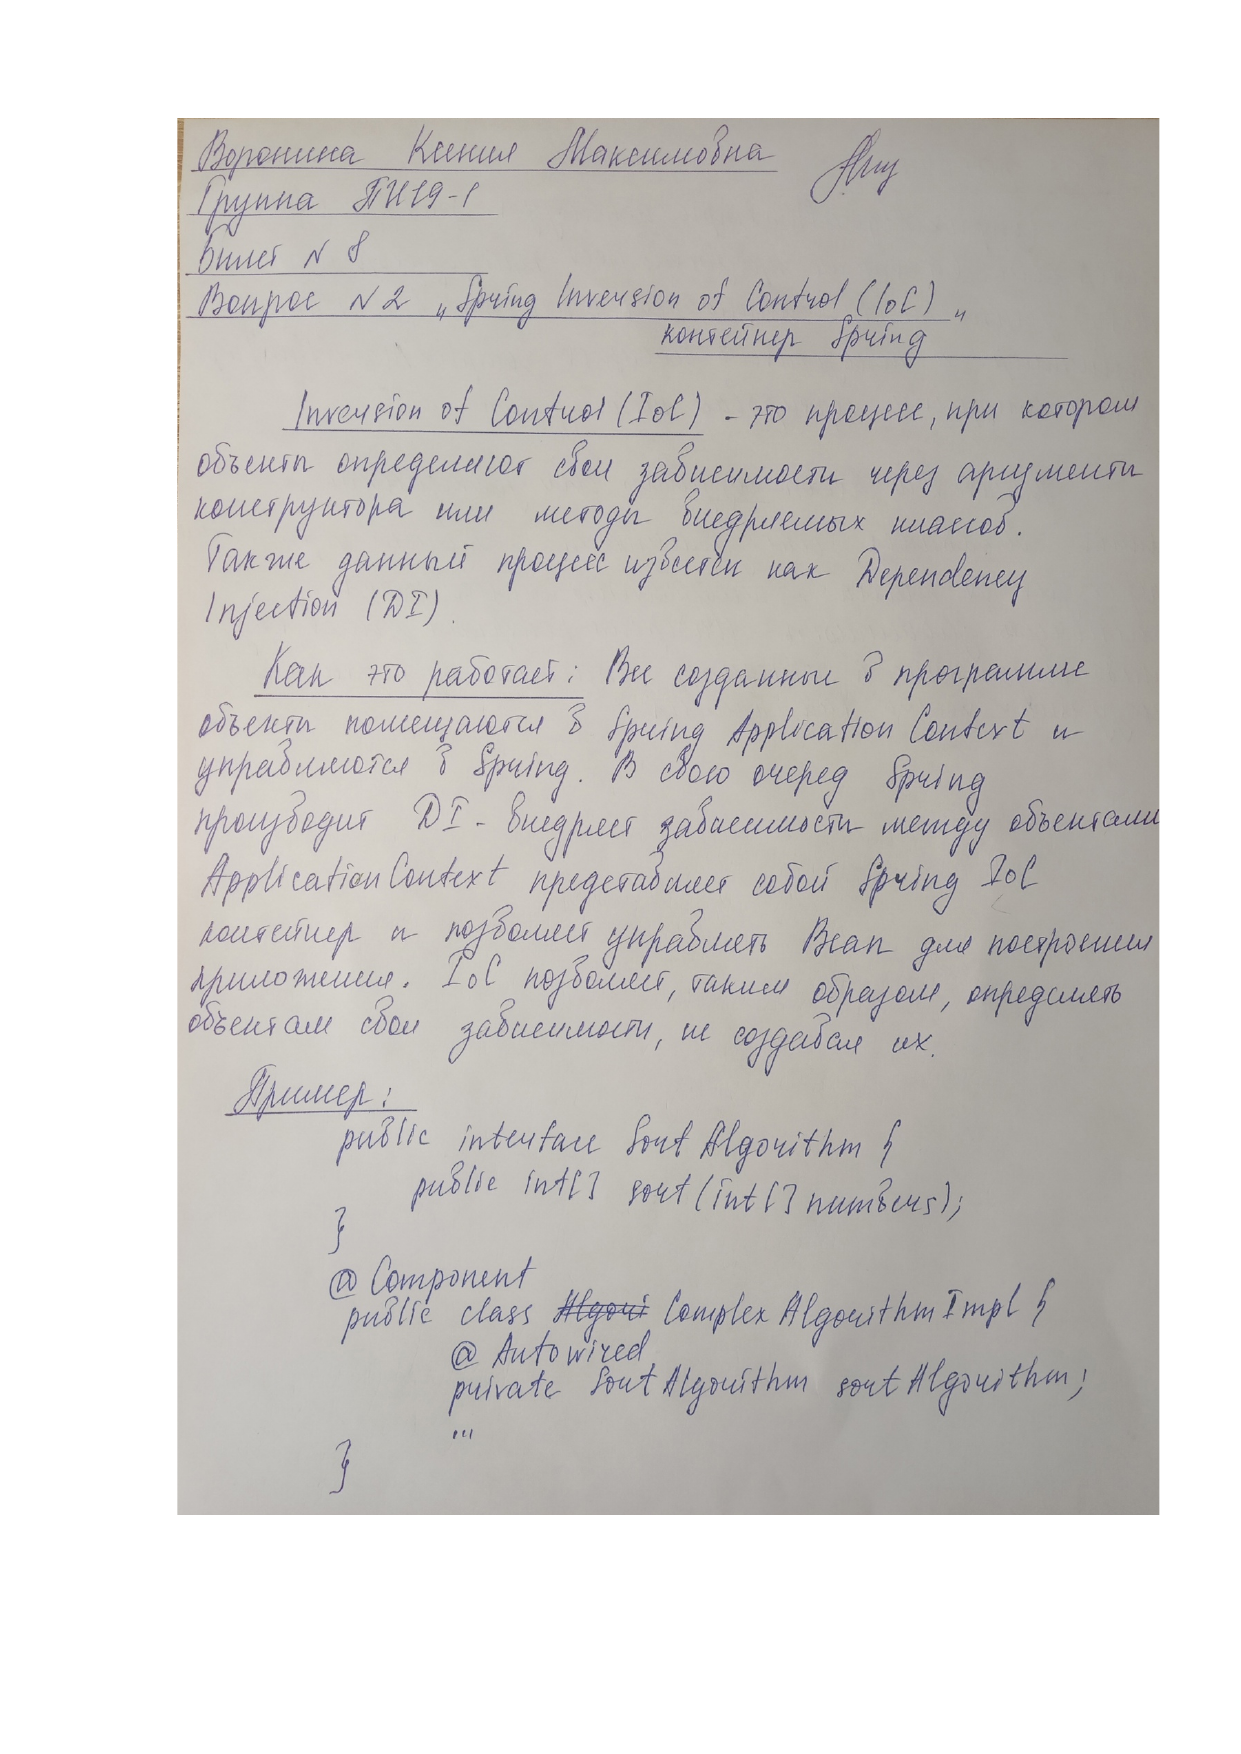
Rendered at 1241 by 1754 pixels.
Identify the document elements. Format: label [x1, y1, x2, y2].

picture [177, 118, 1160, 1515]
